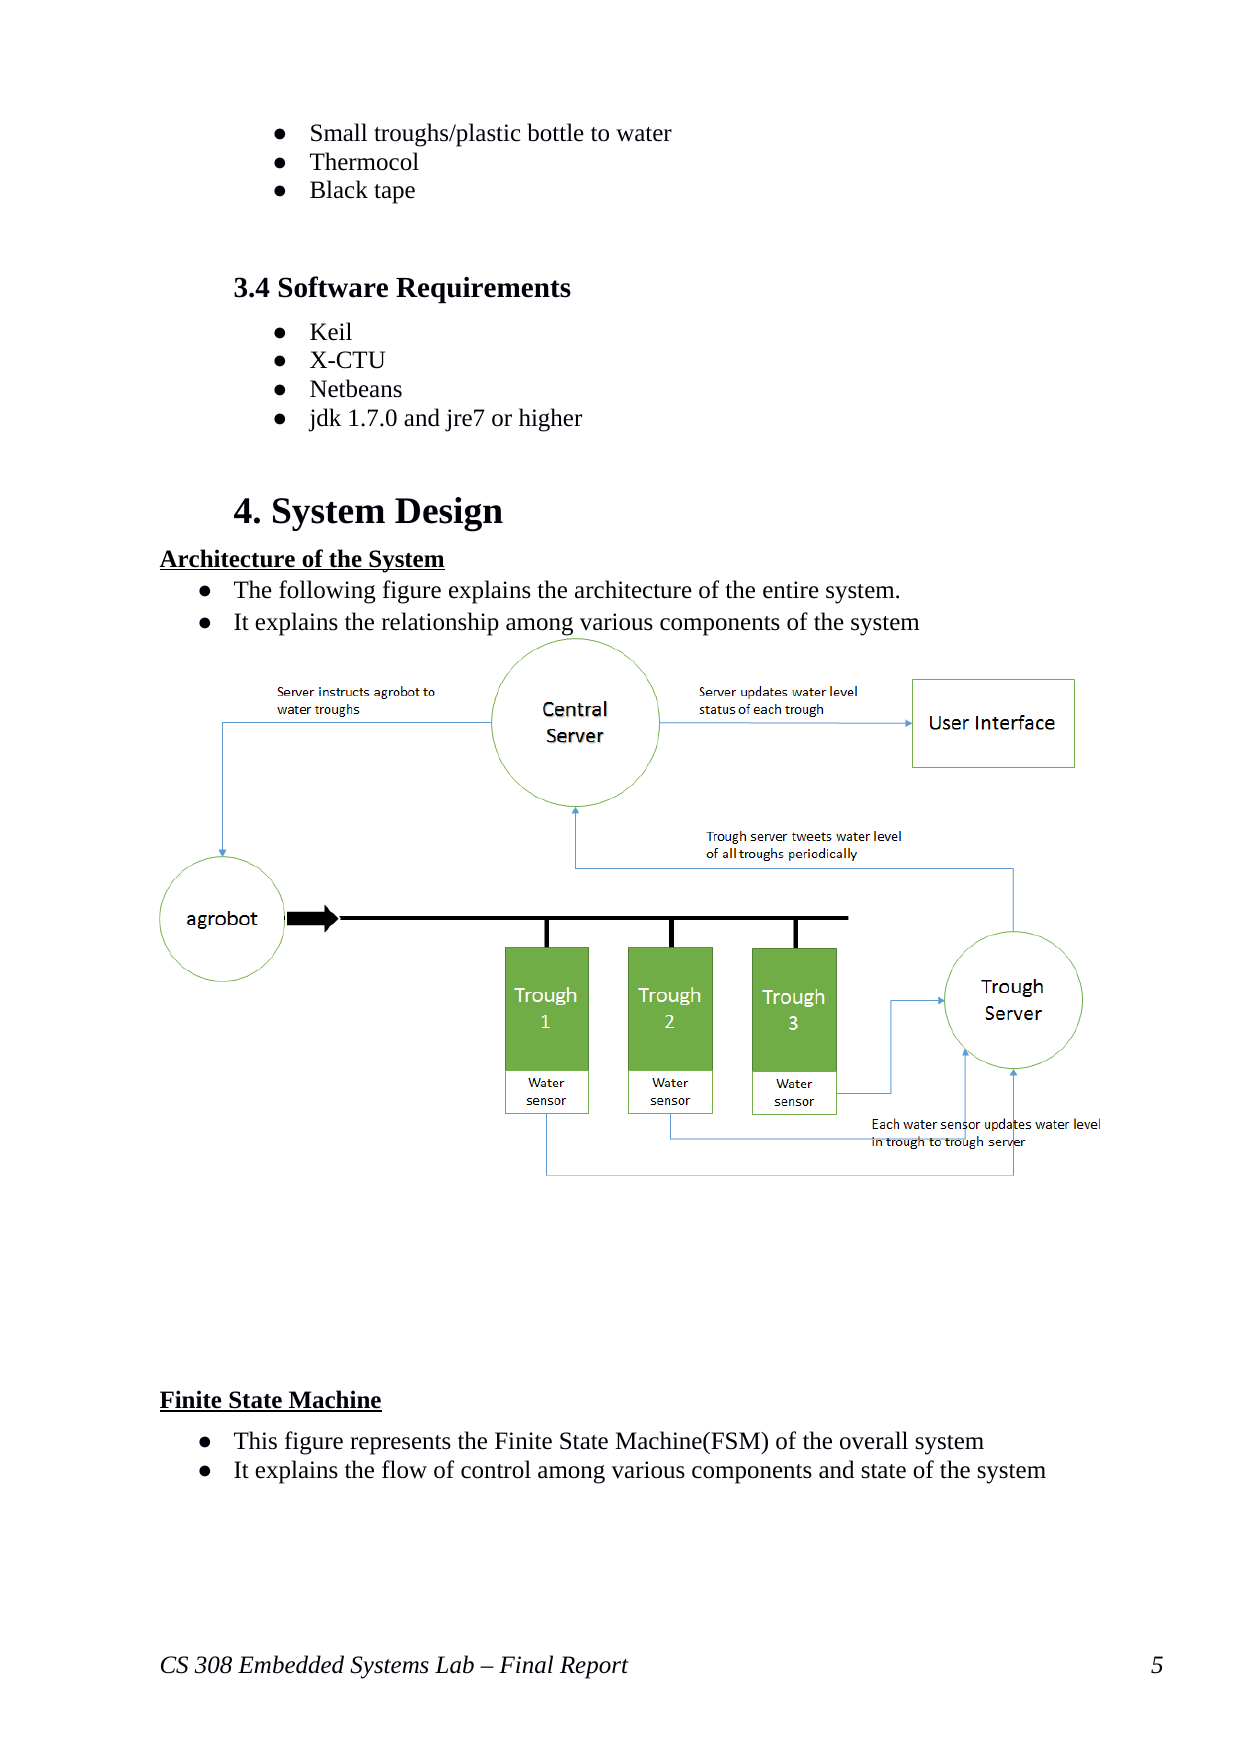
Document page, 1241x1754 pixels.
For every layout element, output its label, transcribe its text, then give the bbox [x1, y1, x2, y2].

list jdk 1.7.0 and jre7 or higher [272, 403, 1122, 432]
list Small troughs/plastic bottle to water [272, 118, 1122, 147]
list The following figure explains the architecture of the entire system. [197, 575, 1122, 604]
text Finite State Machine [159, 1385, 1122, 1414]
list Keil [272, 317, 1122, 345]
subtitle 3.4 Software Requirements [159, 271, 1122, 304]
list It explains the relationship among various components of the system [197, 607, 1122, 636]
list Black tape [272, 176, 1122, 204]
subtitle 4. System Design [159, 488, 1122, 531]
picture [159, 638, 1122, 1176]
list Thermocol [272, 147, 1122, 176]
text Architecture of the System [159, 544, 1122, 573]
list It explains the flow of control among various components and state of the system [197, 1455, 1122, 1484]
list X-CTU [272, 345, 1122, 374]
list Netbeans [272, 374, 1122, 403]
list This figure represents the Finite State Machine(FSM) of the overall system [197, 1426, 1122, 1455]
